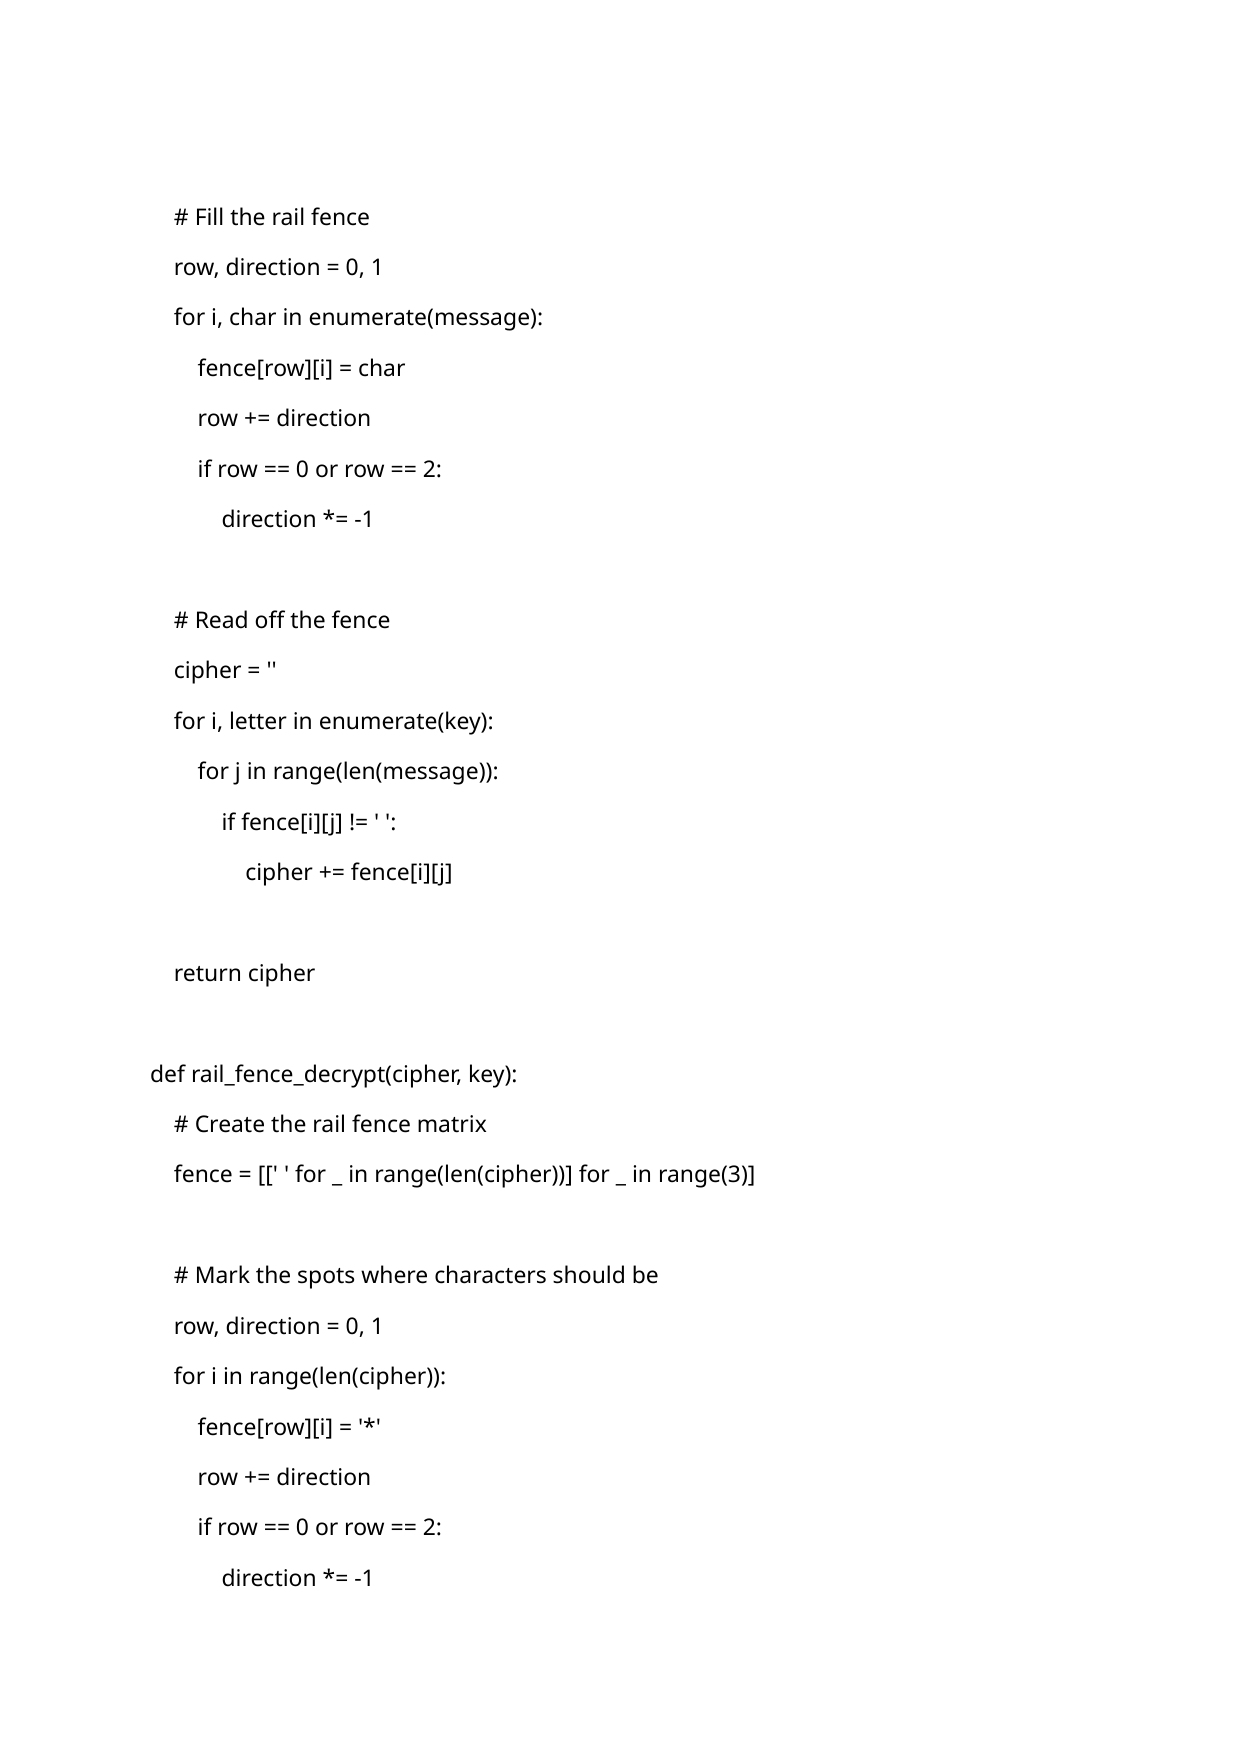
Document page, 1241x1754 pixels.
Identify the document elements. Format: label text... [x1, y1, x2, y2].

text return cipher [150, 957, 1090, 988]
text direction *= -1 [150, 1562, 1090, 1593]
text fence = [[' ' for _ in range(len(cipher))] for _ in range(3)] [150, 1158, 1090, 1189]
text if fence[i][j] != ' ': [150, 805, 1090, 837]
text if row == 0 or row == 2: [150, 1511, 1090, 1542]
text for j in range(len(message)): [150, 755, 1090, 786]
text row, direction = 0, 1 [150, 251, 1090, 282]
text if row == 0 or row == 2: [150, 452, 1090, 484]
text # Read off the fence [150, 604, 1090, 635]
text row, direction = 0, 1 [150, 1309, 1090, 1341]
text for i, letter in enumerate(key): [150, 704, 1090, 736]
text for i, char in enumerate(message): [150, 301, 1090, 332]
text cipher += fence[i][j] [150, 856, 1090, 887]
text direction *= -1 [150, 503, 1090, 534]
text row += direction [150, 402, 1090, 433]
text fence[row][i] = '*' [150, 1410, 1090, 1442]
text def rail_fence_decrypt(cipher, key): [150, 1057, 1090, 1089]
text row += direction [150, 1461, 1090, 1492]
text fence[row][i] = char [150, 352, 1090, 383]
text # Mark the spots where characters should be [150, 1259, 1090, 1290]
text # Fill the rail fence [150, 200, 1090, 232]
text cipher = '' [150, 654, 1090, 685]
text # Create the rail fence matrix [150, 1108, 1090, 1139]
text for i in range(len(cipher)): [150, 1360, 1090, 1391]
